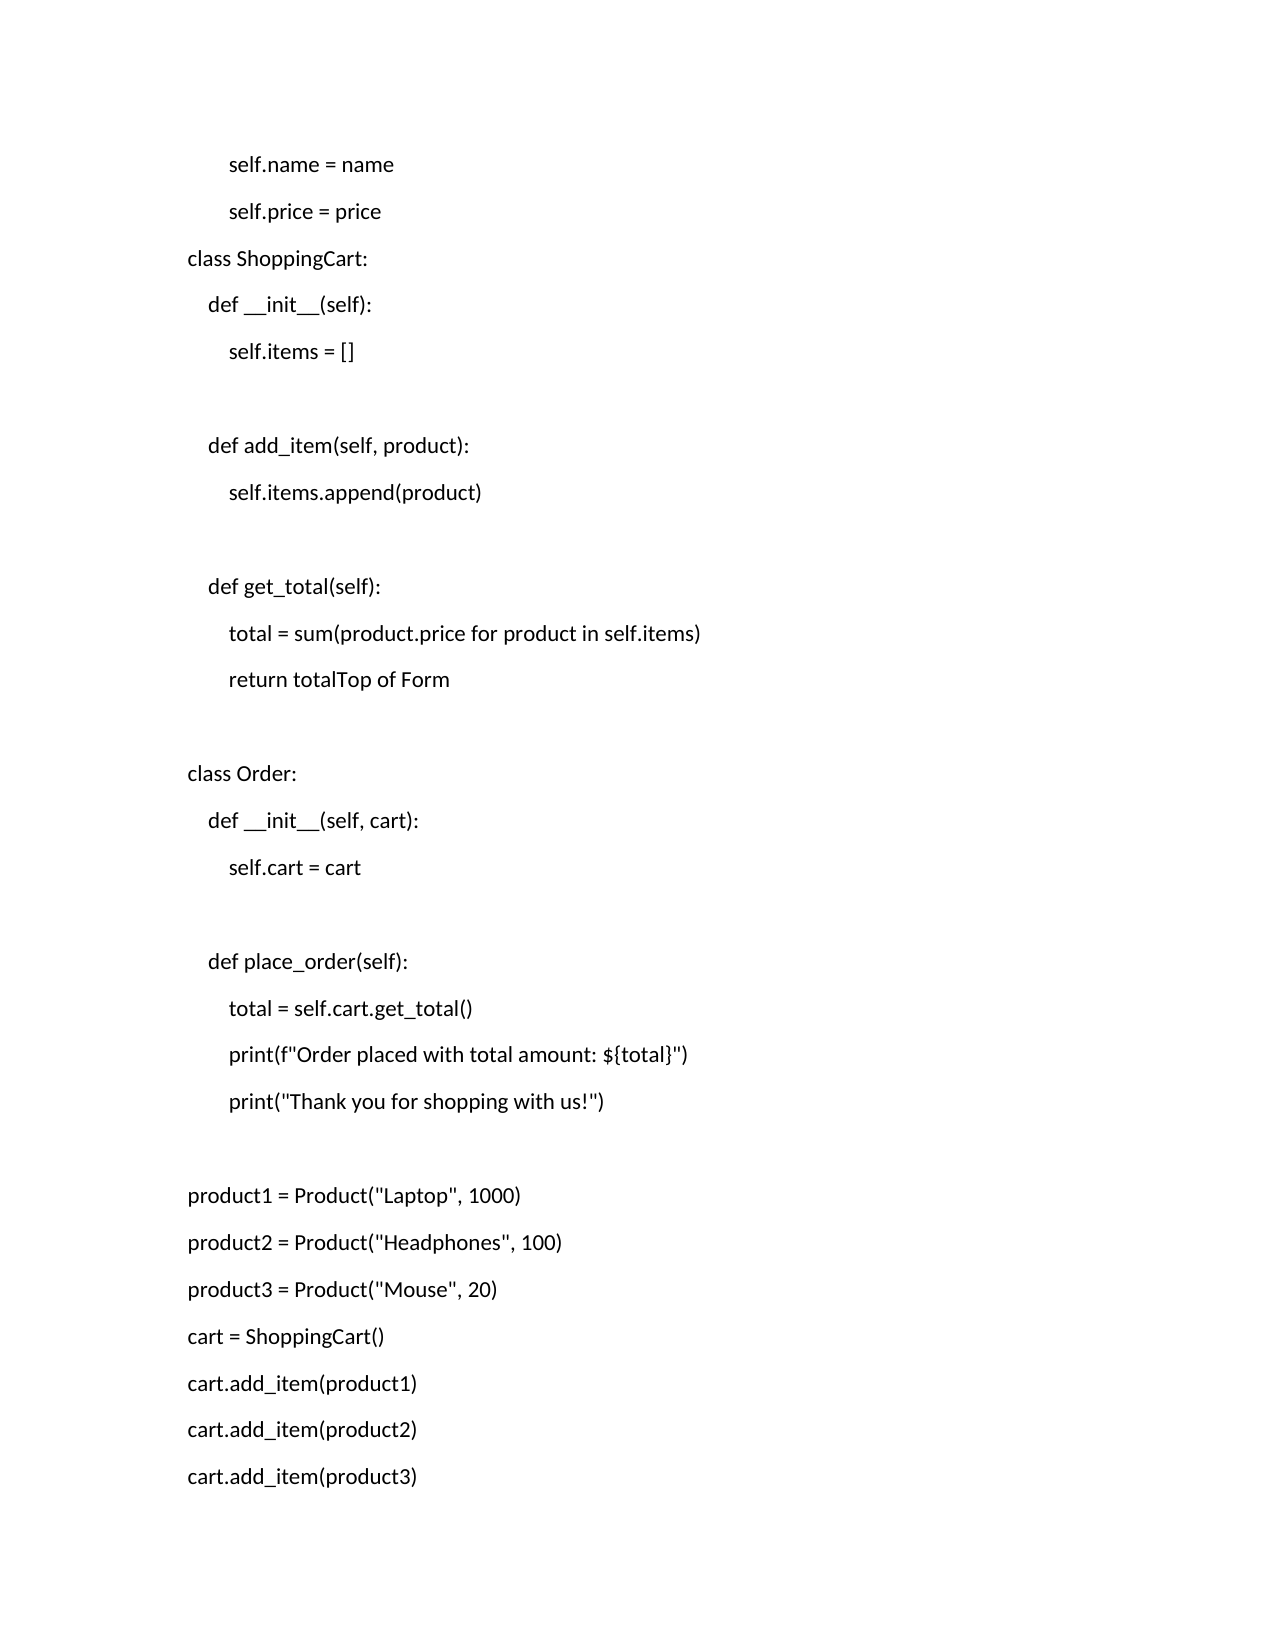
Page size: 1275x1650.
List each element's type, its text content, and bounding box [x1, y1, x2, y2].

text print(f"Order placed with total amount: ${total}") [187, 1041, 1087, 1069]
text def __init__(self): [187, 291, 1087, 319]
text self.price = price [187, 197, 1087, 225]
text def get_total(self): [187, 572, 1087, 600]
text product1 = Product("Laptop", 1000) [187, 1181, 1087, 1209]
text def place_order(self): [187, 947, 1087, 975]
text total = sum(product.price for product in self.items) [187, 619, 1087, 647]
text self.name = name [187, 150, 1087, 178]
text product3 = Product("Mouse", 20) [187, 1275, 1087, 1303]
text cart.add_item(product2) [187, 1416, 1087, 1444]
text def __init__(self, cart): [187, 806, 1087, 834]
text return totalTop of Form [187, 666, 1087, 694]
text cart.add_item(product3) [187, 1462, 1087, 1491]
text print("Thank you for shopping with us!") [187, 1087, 1087, 1116]
text self.items = [] [187, 337, 1087, 366]
text class Order: [187, 759, 1087, 787]
text self.cart = cart [187, 853, 1087, 881]
text self.items.append(product) [187, 478, 1087, 506]
text product2 = Product("Headphones", 100) [187, 1228, 1087, 1256]
text def add_item(self, product): [187, 431, 1087, 459]
text class ShoppingCart: [187, 244, 1087, 272]
text total = self.cart.get_total() [187, 994, 1087, 1022]
text cart = ShoppingCart() [187, 1322, 1087, 1350]
text cart.add_item(product1) [187, 1369, 1087, 1397]
